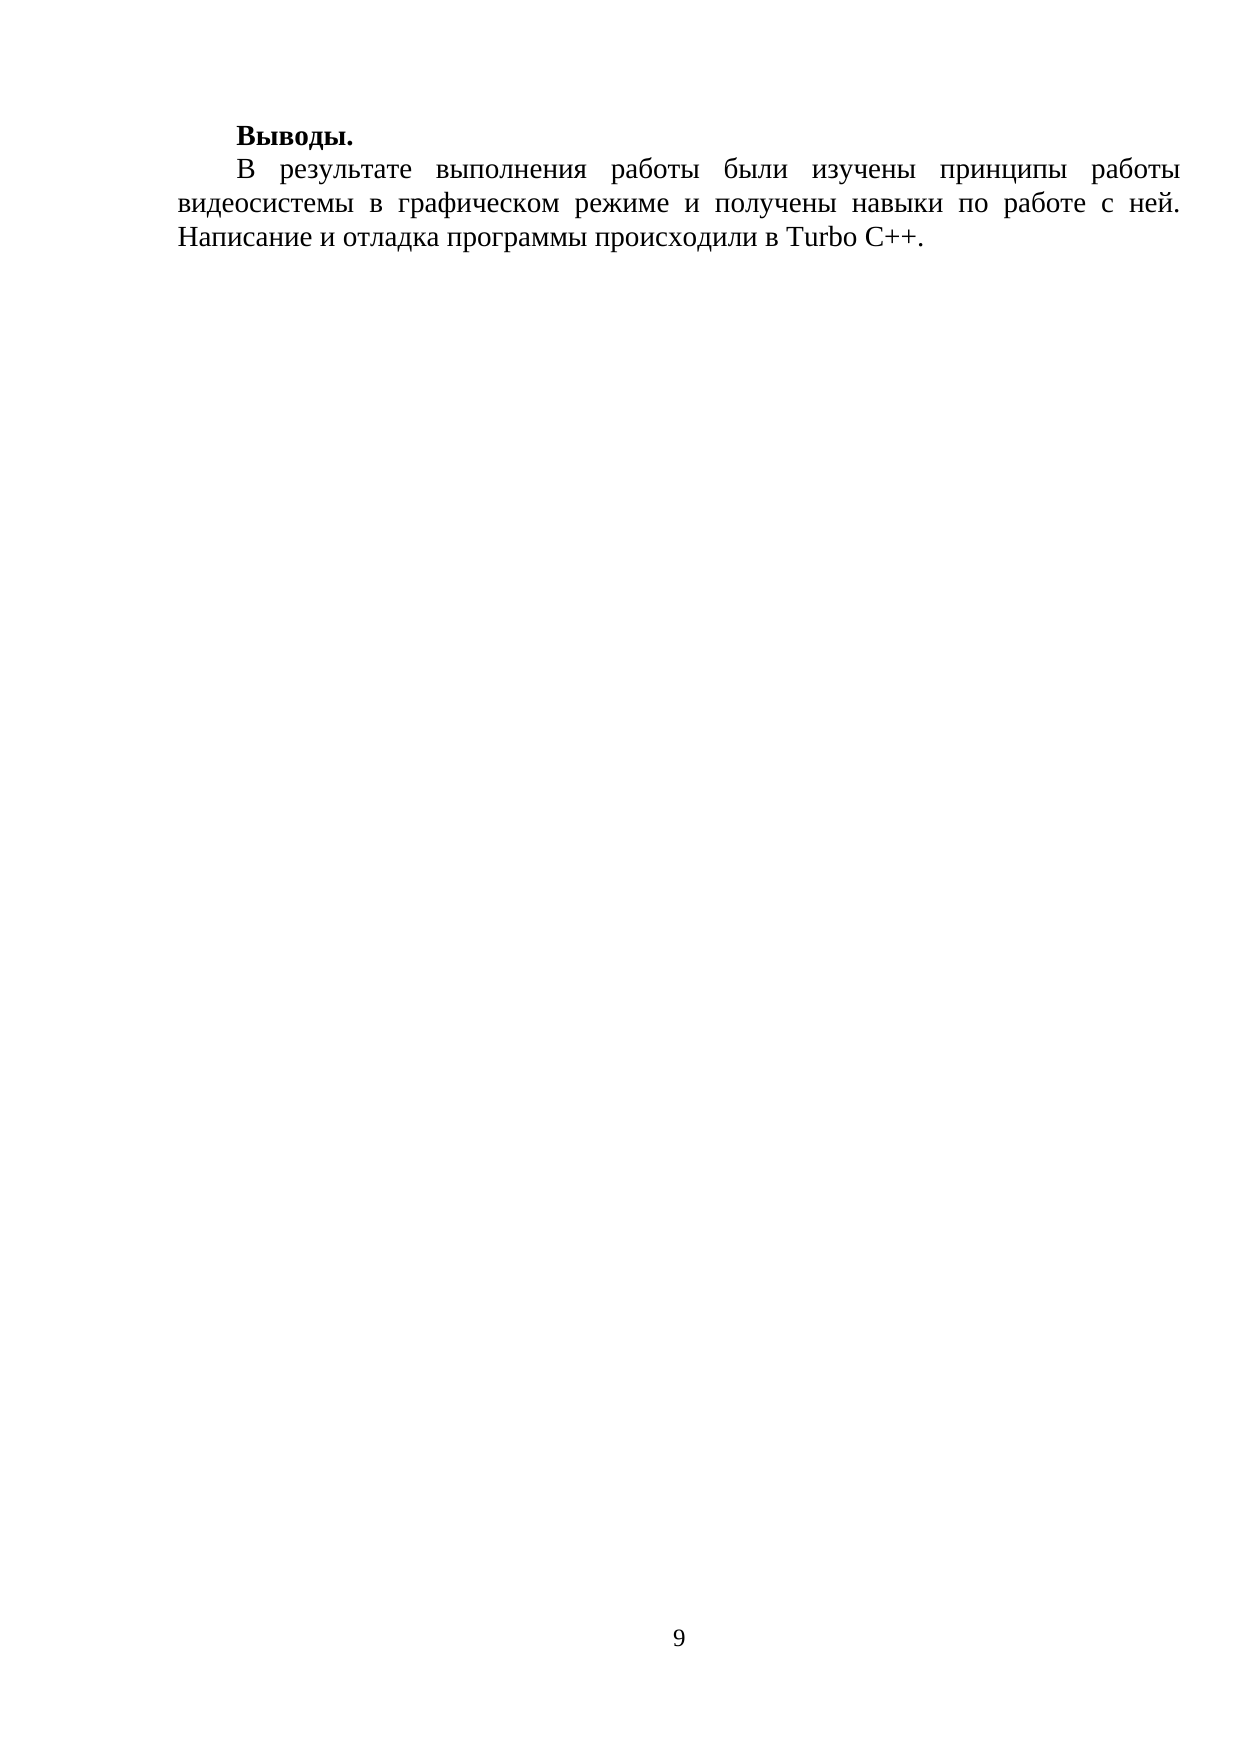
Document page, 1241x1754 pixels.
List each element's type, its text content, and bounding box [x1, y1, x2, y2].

text В результате выполнения работы были изучены принципы работы видеосистемы в графическом режиме и получены навыки по работе с ней. Написание и отладка программы происходили в Turbo C++. [177, 152, 1181, 252]
text Выводы. [177, 118, 1181, 152]
